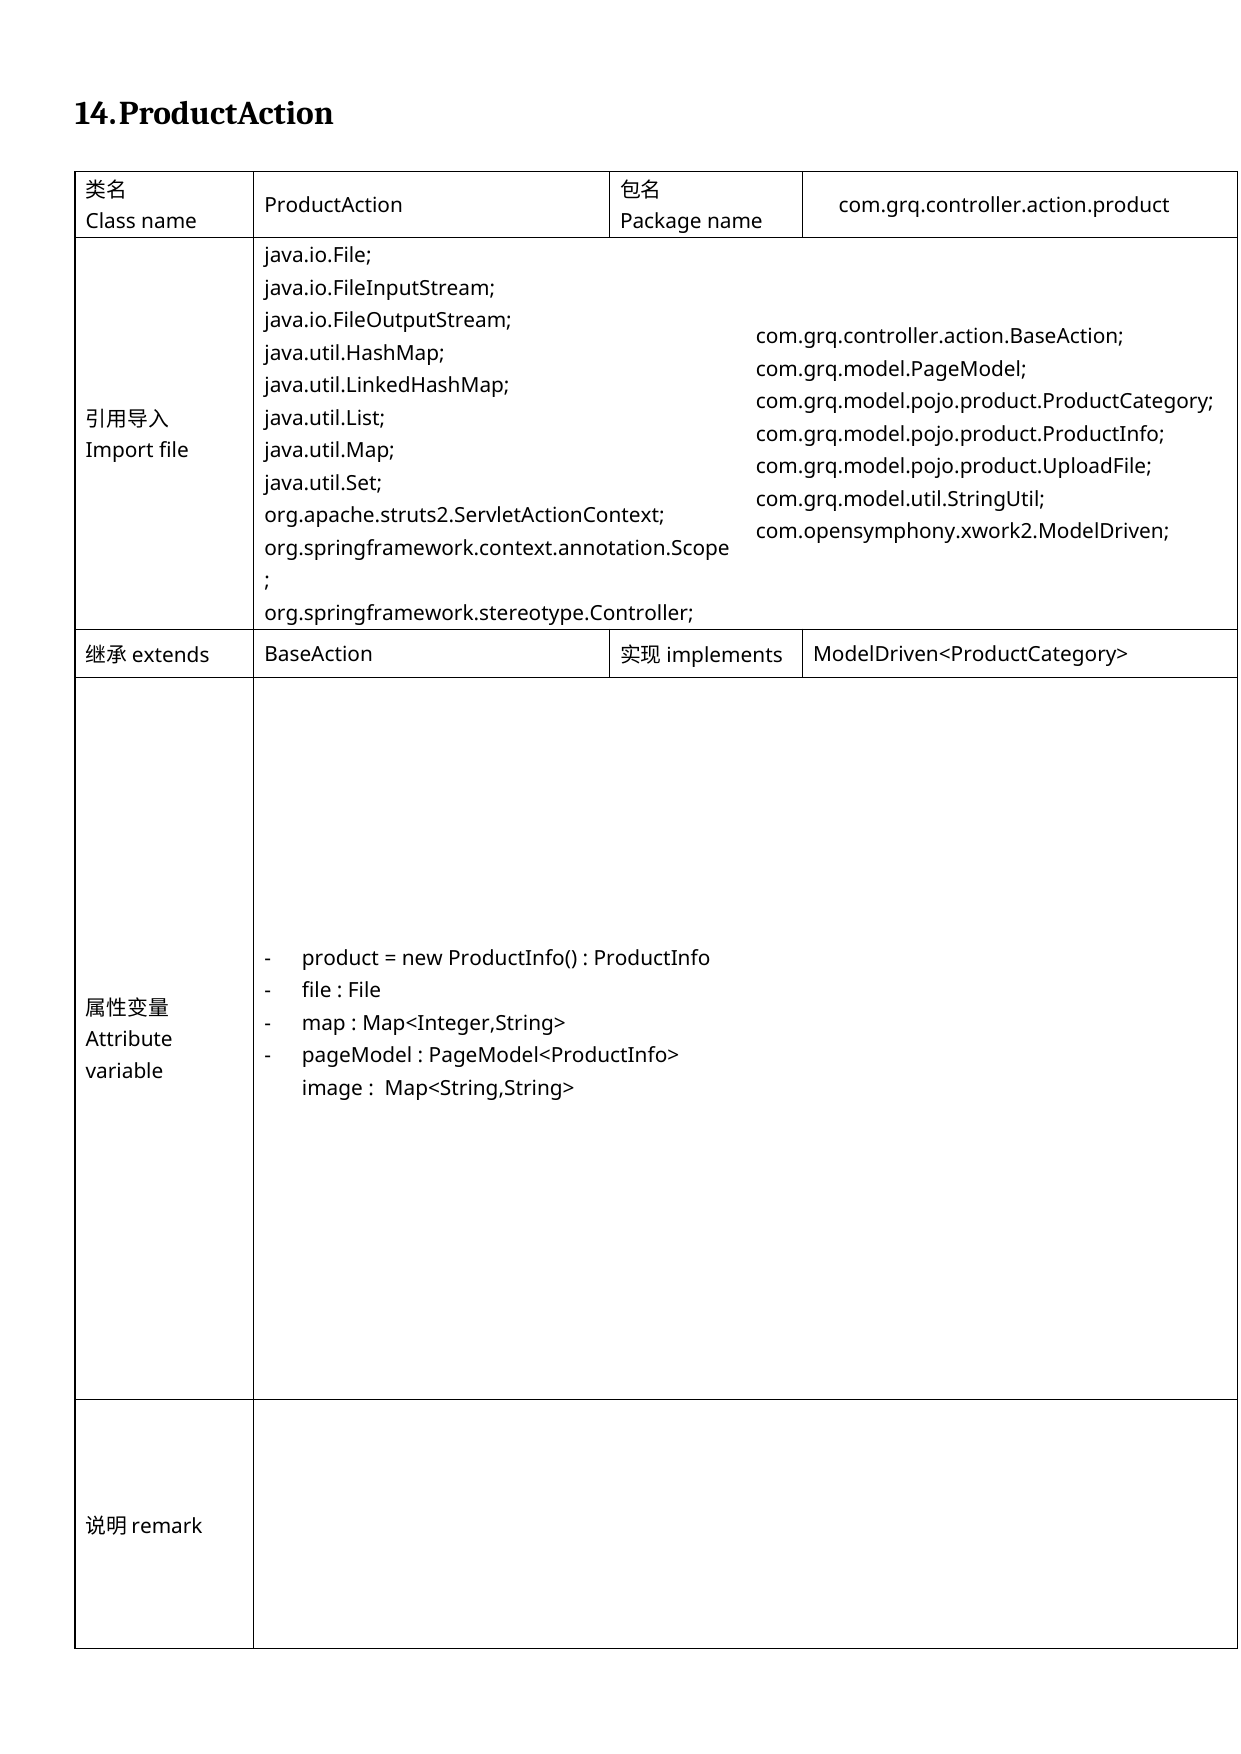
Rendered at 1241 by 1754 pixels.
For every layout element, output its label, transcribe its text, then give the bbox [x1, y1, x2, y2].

table_header 包名 Package name [610, 172, 802, 237]
table_cell 属性变量 Attribute variable [76, 678, 253, 1399]
table_cell 引用导入 Import file [76, 238, 253, 628]
table_cell product = new ProductInfo() : ProductInfo file : File map : Map<Integer,String> pageModel : PageModel<ProductInfo> image : Map<String,String> [254, 678, 1237, 1399]
table_cell BaseAction [254, 630, 609, 677]
table_cell [254, 1400, 1237, 1648]
table_cell 继承 extends [76, 630, 253, 677]
table_header ProductAction [254, 172, 609, 237]
subtitle ProductAction [75, 81, 1165, 146]
table_cell 说明remark [76, 1400, 253, 1648]
table_cell 实现 implements [610, 630, 802, 677]
table_cell ModelDriven<ProductCategory> [803, 630, 1237, 677]
table_header 类名 Class name [76, 172, 253, 237]
table_header com.grq.controller.action.product [803, 172, 1237, 237]
